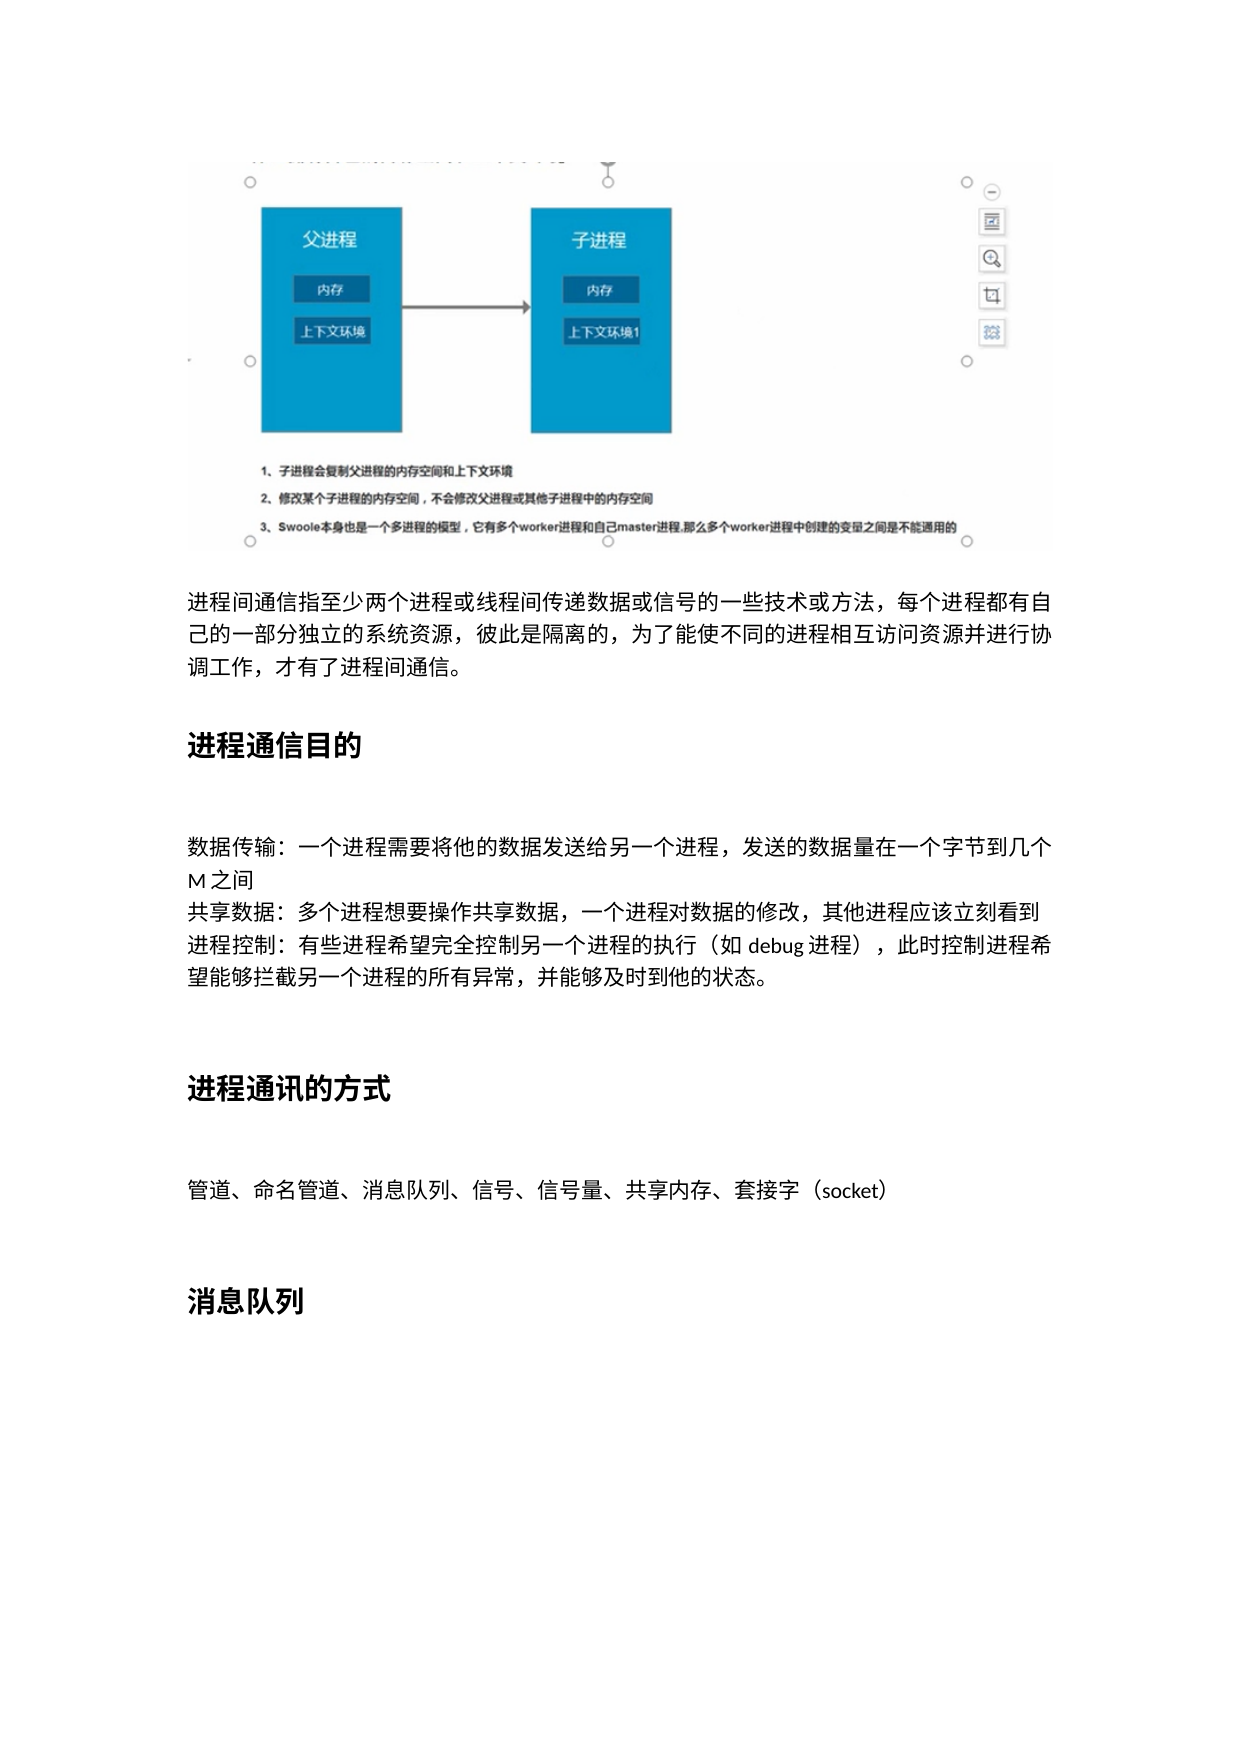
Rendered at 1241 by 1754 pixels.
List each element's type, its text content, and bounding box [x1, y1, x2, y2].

subtitle 进程通讯的方式 [187, 1054, 1053, 1119]
text 进程间通信指至少两个进程或线程间传递数据或信号的一些技术或方法，每个进程都有自己的一部分独立的系统资源，彼此是隔离的，为了能使不同的进程相互访问资源并进行协调工作，才有了进程间通信。 [187, 584, 1053, 682]
text 进程控制：有些进程希望完全控制另一个进程的执行（如debug进程），此时控制进程希望能够拦截另一个进程的所有异常，并能够及时到他的状态。 [187, 927, 1053, 992]
text 共享数据：多个进程想要操作共享数据，一个进程对数据的修改，其他进程应该立刻看到 [187, 895, 1053, 927]
text 管道、命名管道、消息队列、信号、信号量、共享内存、套接字（socket） [187, 1173, 1053, 1206]
subtitle 消息队列 [187, 1267, 1053, 1332]
picture [187, 162, 1053, 551]
subtitle 进程通信目的 [187, 711, 1053, 776]
text 数据传输：一个进程需要将他的数据发送给另一个进程，发送的数据量在一个字节到几个M之间 [187, 830, 1053, 895]
